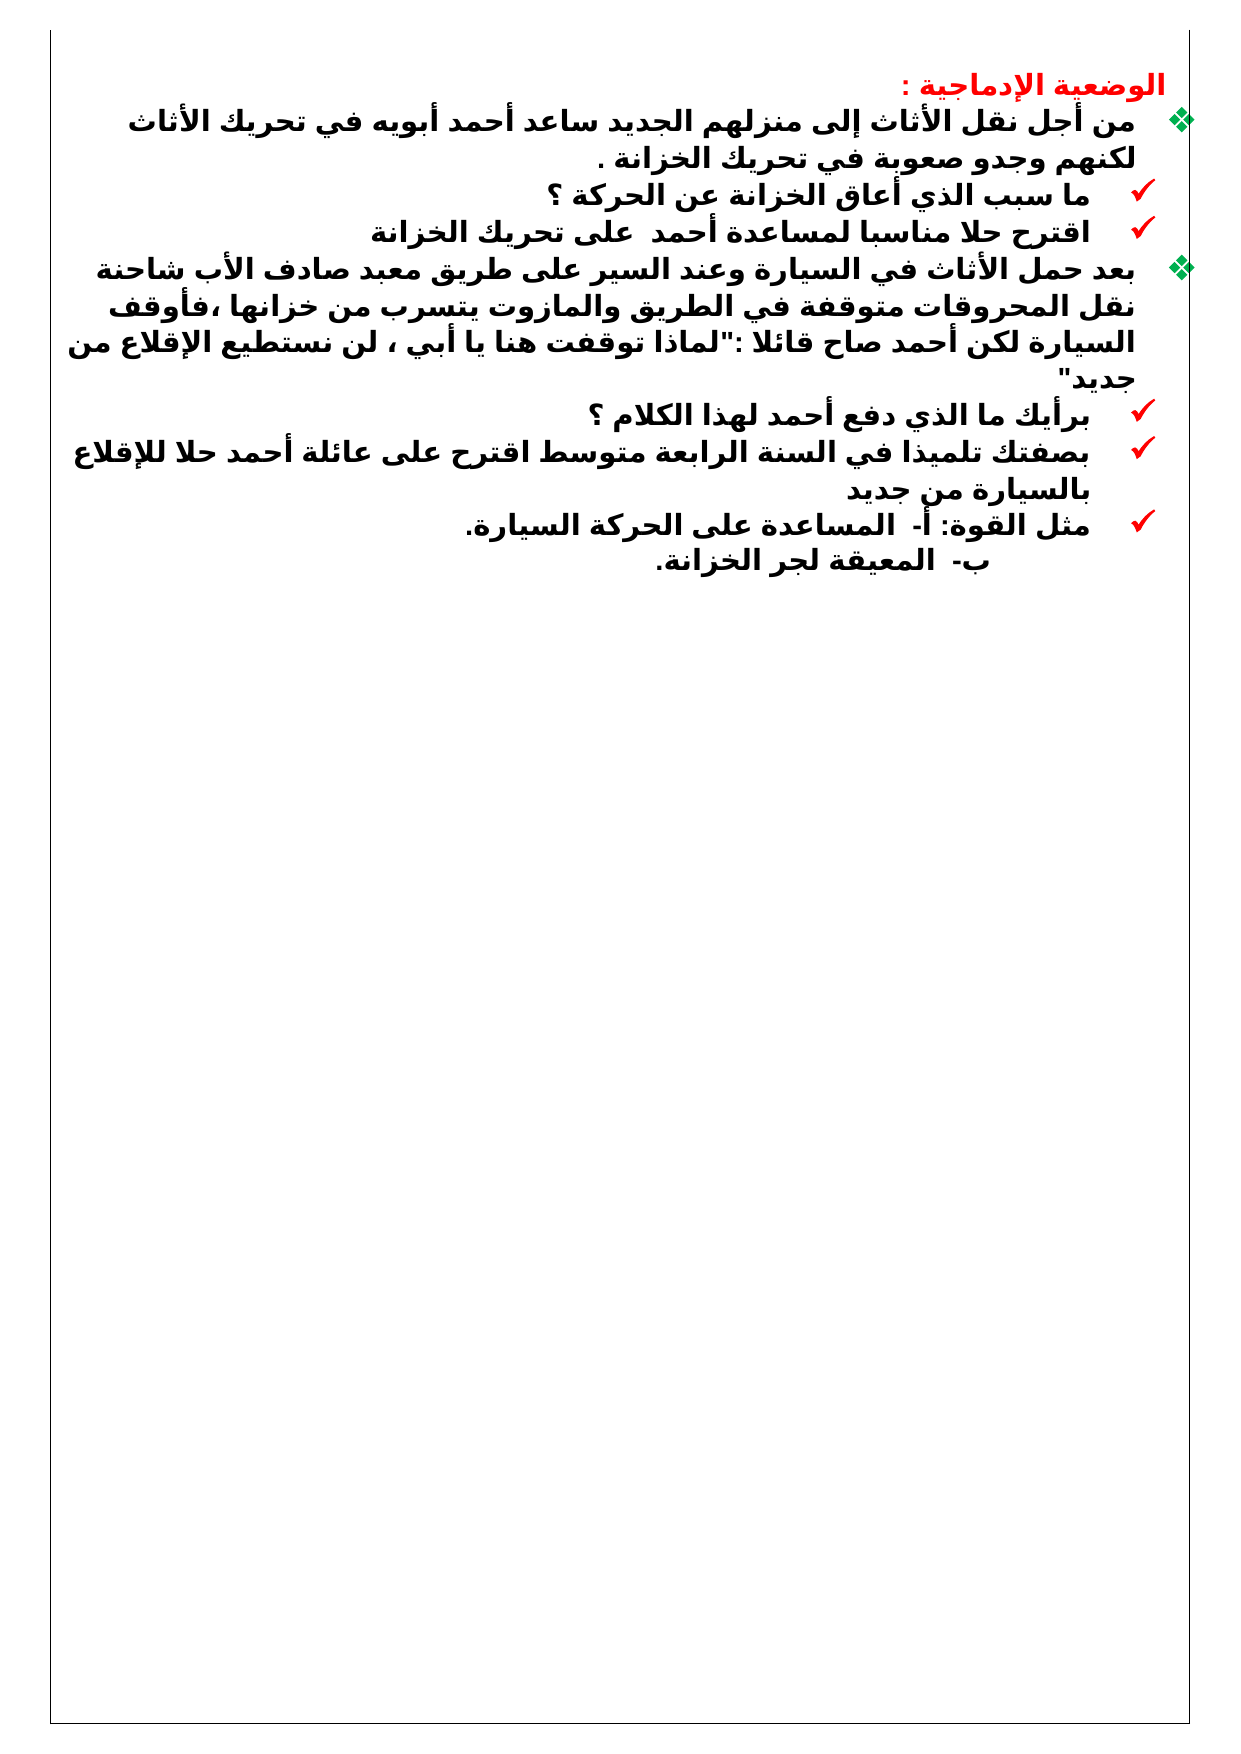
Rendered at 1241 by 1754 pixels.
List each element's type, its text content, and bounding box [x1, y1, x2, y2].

list من أجل نقل الأثاث إلى منزلهم الجديد ساعد أحمد أبويه في تحريك الأثاث لكنهم وجدو صعوبة في تحريك الخزانة . [59, 104, 1167, 175]
list بعد حمل الأثاث في السيارة وعند السير على طريق معبد صادف الأب شاحنة نقل المحروقات متوقفة في الطريق والمازوت يتسرب من خزانها ،فأوقف السيارة لكن أحمد صاح قائلا :"لماذا توقفت هنا يا أبي ، لن نستطيع الإقلاع من جديد" [59, 252, 1167, 395]
list مثل القوة: أ- المساعدة على الحركة السيارة. [59, 508, 1129, 543]
list بصفتك تلميذا في السنة الرابعة متوسط اقترح على عائلة أحمد حلا للإقلاع بالسيارة من جديد [59, 435, 1129, 506]
list اقترح حلا مناسبا لمساعدة أحمد على تحريك الخزانة [59, 215, 1129, 249]
text ب- المعيقة لجر الخزانة. [59, 543, 1129, 576]
text الوضعية الإدماجية : [59, 68, 1167, 102]
list ما سبب الذي أعاق الخزانة عن الحركة ؟ [59, 177, 1129, 212]
list برأيك ما الذي دفع أحمد لهذا الكلام ؟ [59, 398, 1129, 432]
